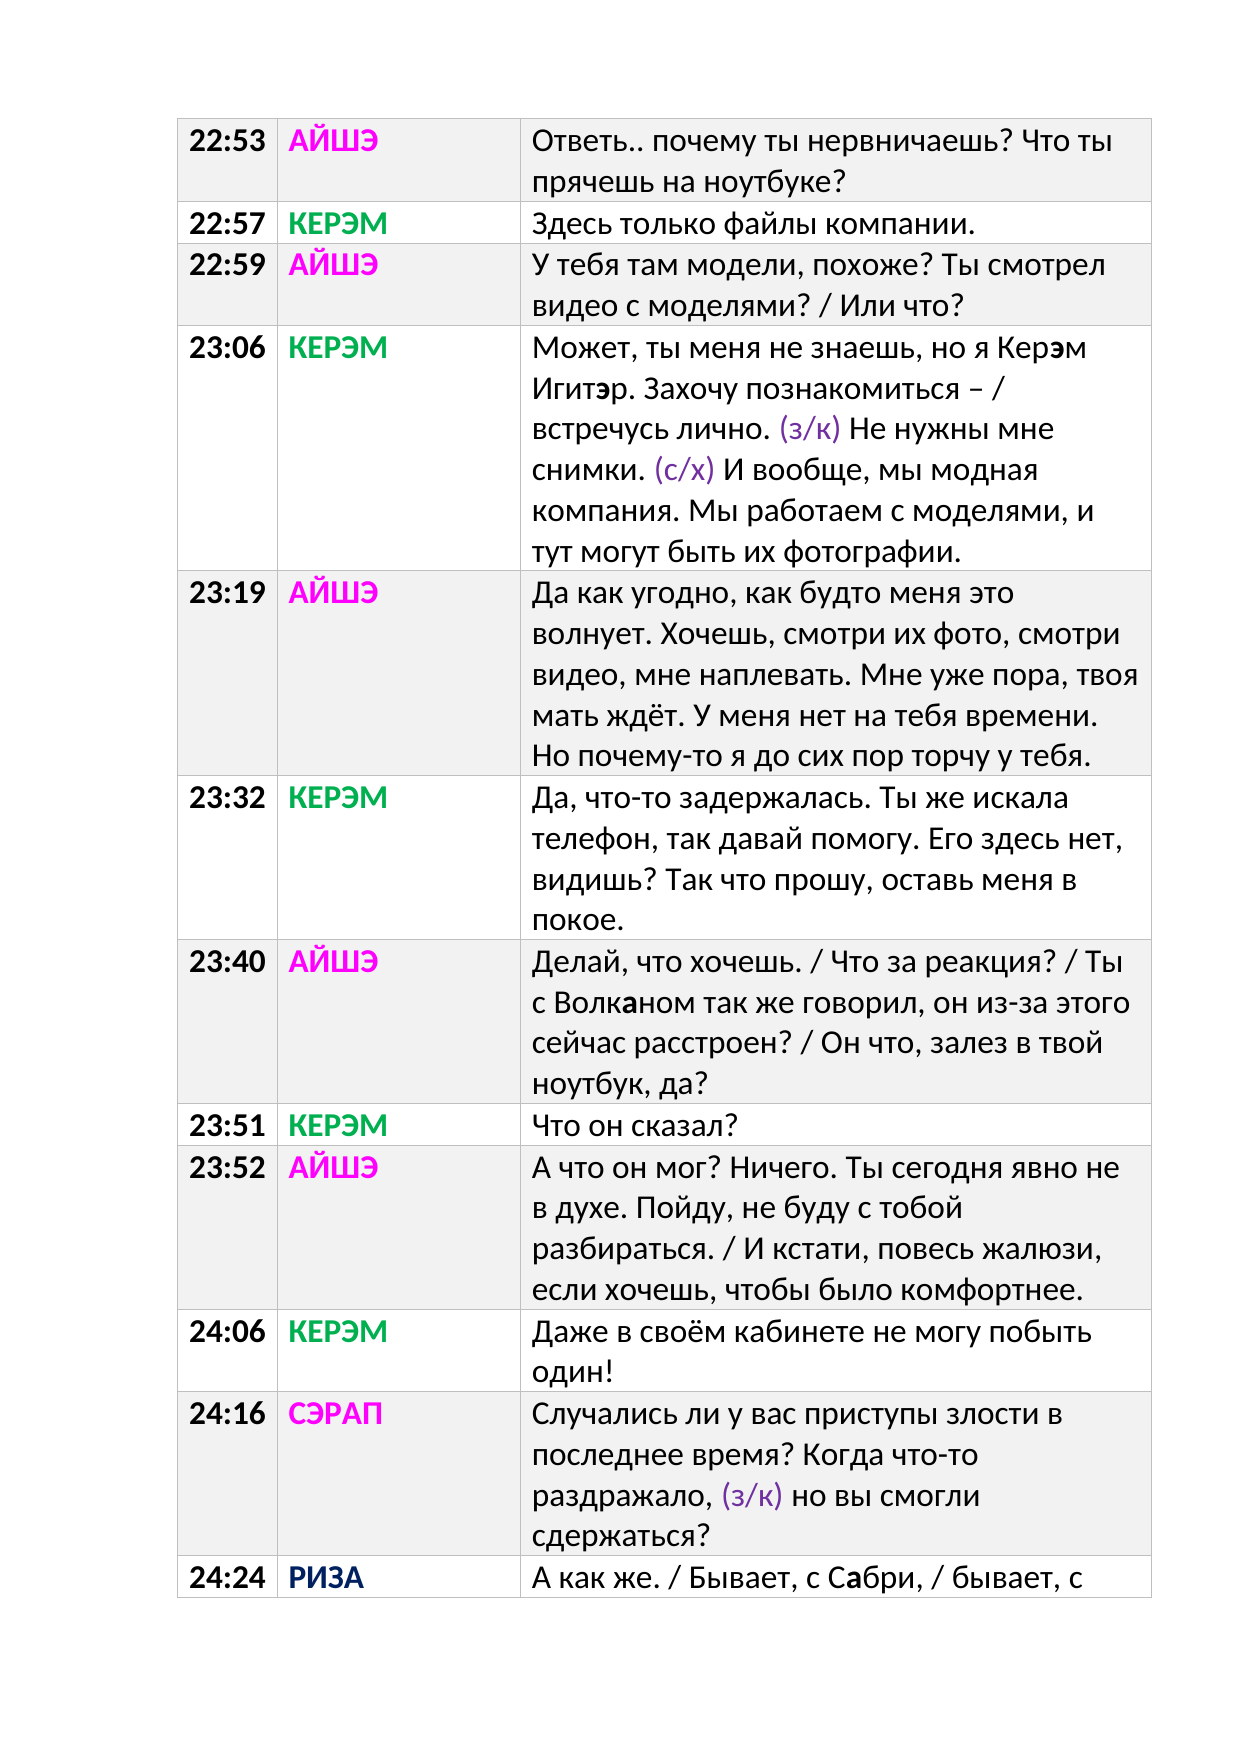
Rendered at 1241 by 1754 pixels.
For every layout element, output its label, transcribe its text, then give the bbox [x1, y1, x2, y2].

table_cell КЕРЭМ [278, 1310, 520, 1391]
table_cell Случались ли у вас приступы злости в последнее время? Когда что-то раздражало, (з/к) но вы смогли сдержаться? [521, 1392, 1151, 1555]
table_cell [521, 1556, 1151, 1597]
table_cell 23:40 [178, 940, 277, 1103]
table_cell Да как угодно, как будто меня это волнует. Хочешь, смотри их фото, смотри видео, мне наплевать. Мне уже пора, твоя мать ждёт. У меня нет на тебя времени. Но почему-то я до сих пор торчу у тебя. [521, 571, 1151, 775]
table_cell Здесь только файлы компании. [521, 202, 1151, 242]
table_cell 23:52 [178, 1146, 277, 1309]
table_cell 23:06 [178, 326, 277, 570]
table_cell 23:19 [178, 571, 277, 775]
table_cell Может, ты меня не знаешь, но я Керэм Игитэр. Захочу познакомиться – / встречусь лично. (з/к) Не нужны мне снимки. (с/х) И вообще, мы модная компания. Мы работаем с моделями, и тут могут быть их фотографии. [521, 326, 1151, 570]
table_cell 22:57 [178, 202, 277, 242]
table_cell РИЗА [278, 1556, 520, 1597]
table_cell А что он мог? Ничего. Ты сегодня явно не в духе. Пойду, не буду с тобой разбираться. / И кстати, повесь жалюзи, если хочешь, чтобы было комфортнее. [521, 1146, 1151, 1309]
table_cell Что он сказал? [521, 1104, 1151, 1145]
table_cell АЙШЭ [278, 940, 520, 1103]
table_cell КЕРЭМ [278, 1104, 520, 1145]
table_cell АЙШЭ [278, 119, 520, 201]
table_cell Ответь.. почему ты нервничаешь? Что ты прячешь на ноутбуке? [521, 119, 1151, 201]
table_cell 24:24 24:35 [178, 1556, 277, 1597]
table_cell У тебя там модели, похоже? Ты смотрел видео с моделями? / Или что? [521, 244, 1151, 325]
table_cell АЙШЭ [278, 244, 520, 325]
table_cell 24:06 [178, 1310, 277, 1391]
table_cell 23:32 [178, 776, 277, 939]
table_cell 22:53 [178, 119, 277, 201]
table_cell АЙШЭ [278, 571, 520, 775]
table_cell КЕРЭМ [278, 776, 520, 939]
table_cell СЭРАП [278, 1392, 520, 1555]
table_cell КЕРЭМ [278, 326, 520, 570]
table_cell Делай, что хочешь. / Что за реакция? / Ты с Волканом так же говорил, он из-за этого сейчас расстроен? / Он что, залез в твой ноутбук, да? [521, 940, 1151, 1103]
table_cell 24:16 [178, 1392, 277, 1555]
table_cell 22:59 [178, 244, 277, 325]
table_cell 23:51 [178, 1104, 277, 1145]
table_cell АЙШЭ [278, 1146, 520, 1309]
table_cell Да, что-то задержалась. Ты же искала телефон, так давай помогу. Его здесь нет, видишь? Так что прошу, оставь меня в покое. [521, 776, 1151, 939]
table_cell Даже в своём кабинете не могу побыть один! [521, 1310, 1151, 1391]
table_cell КЕРЭМ [278, 202, 520, 242]
